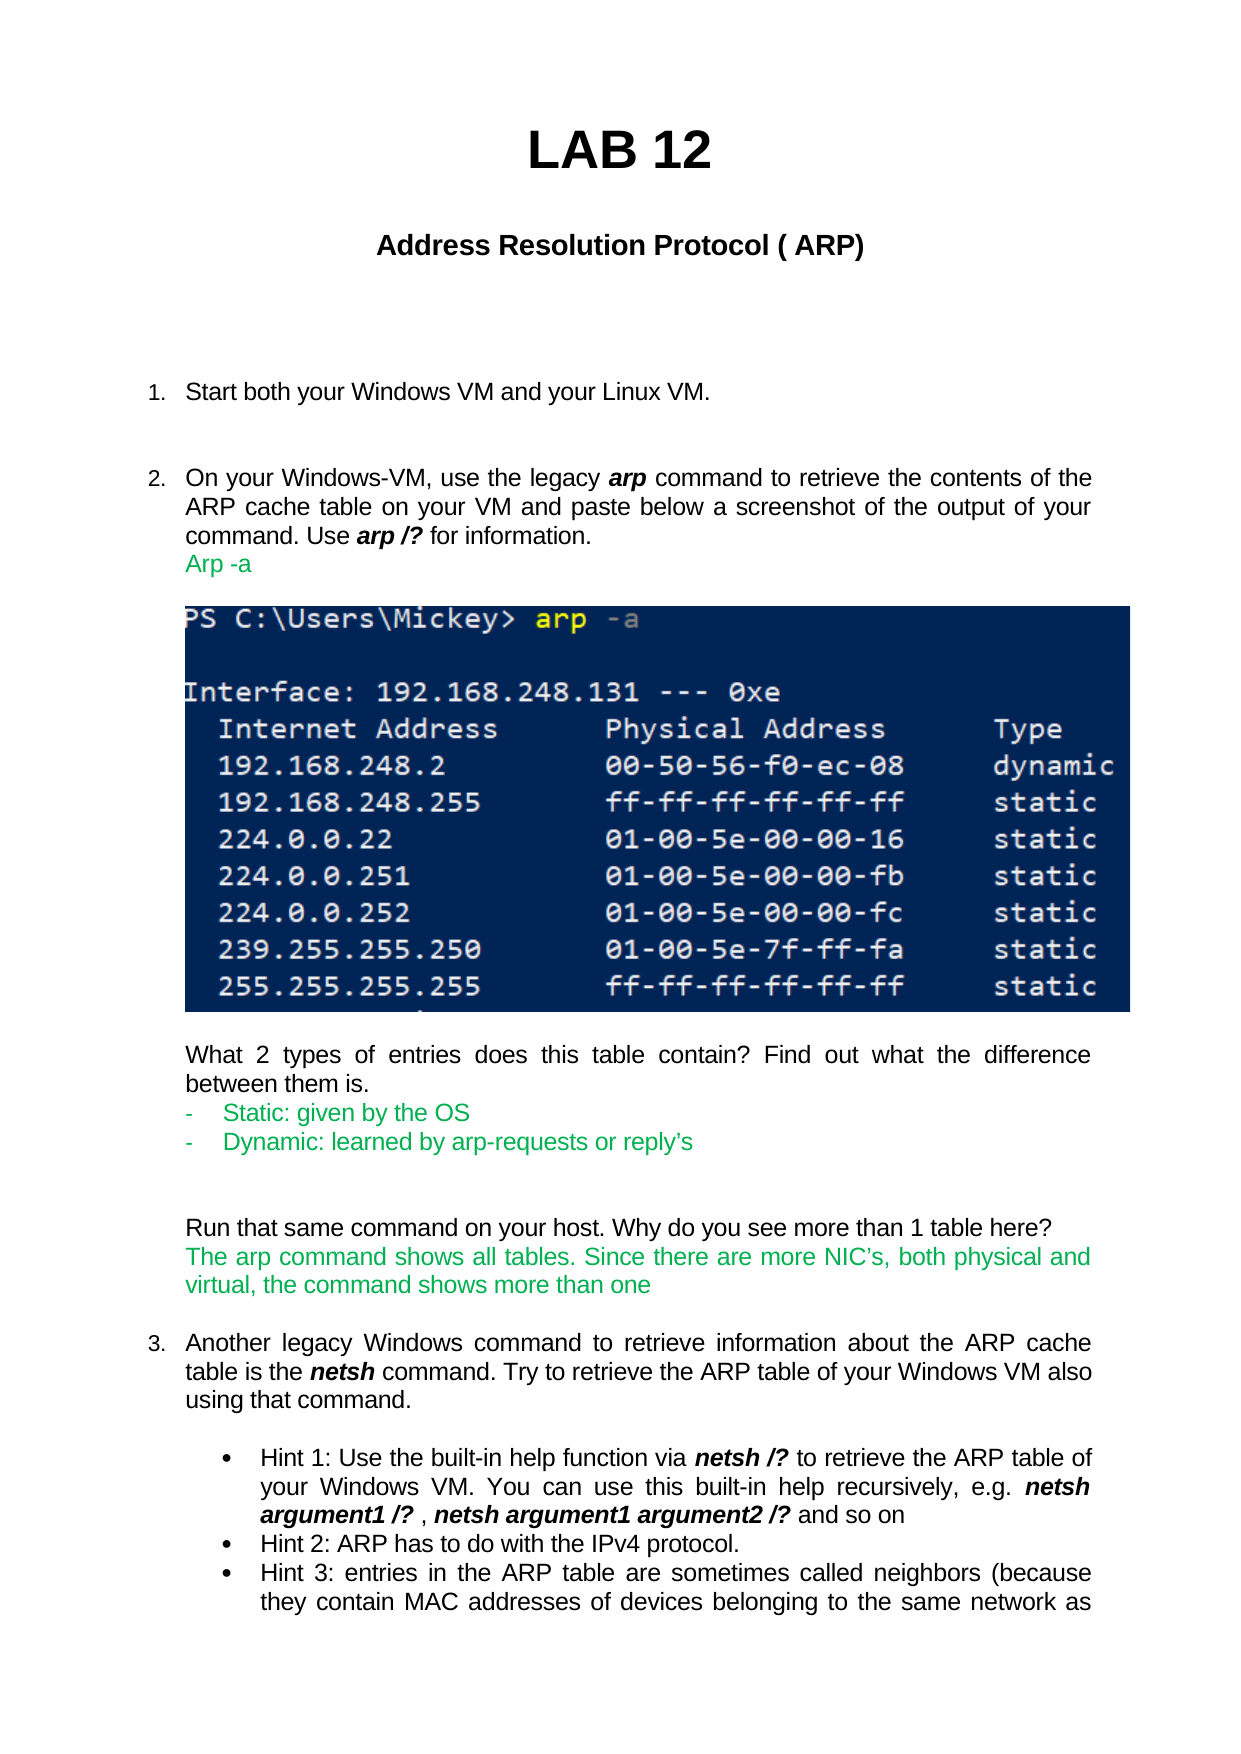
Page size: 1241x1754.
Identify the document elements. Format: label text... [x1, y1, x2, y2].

list Another legacy Windows command to retrieve information about the ARP cache table is the netsh command. Try to retrieve the ARP table of your Windows VM also using that command. [148, 1328, 1092, 1414]
list Hint 2: ARP has to do with the IPv4 protocol. [223, 1529, 1092, 1558]
list Static: given by the OS [185, 1098, 1092, 1127]
list Start both your Windows VM and your Linux VM. [148, 377, 1092, 406]
list What 2 types of entries does this table contain? Find out what the difference between them is. [185, 1041, 1092, 1098]
list On your Windows-VM, use the legacy arp command to retrieve the contents of the ARP cache table on your VM and paste below a screenshot of the output of your command. Use arp /? for information. [148, 463, 1092, 549]
text LAB 12 [148, 118, 1092, 180]
list The arp command shows all tables. Since there are more NIC’s, both physical and virtual, the command shows more than one [185, 1242, 1092, 1299]
list Arp -a [185, 549, 1092, 578]
picture [185, 606, 1130, 1012]
list Run that same command on your host. Why do you see more than 1 table here? [185, 1213, 1092, 1242]
text Address Resolution Protocol ( ARP) [148, 228, 1092, 291]
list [223, 1558, 1092, 1616]
list Dynamic: learned by arp-requests or reply’s [185, 1127, 1092, 1156]
list Hint 1: Use the built-in help function via netsh /? to retrieve the ARP table of your Windows VM. You can use this built-in help recursively, e.g. netsh argument1 /? , netsh argument1 argument2 /? and so on [223, 1443, 1092, 1529]
